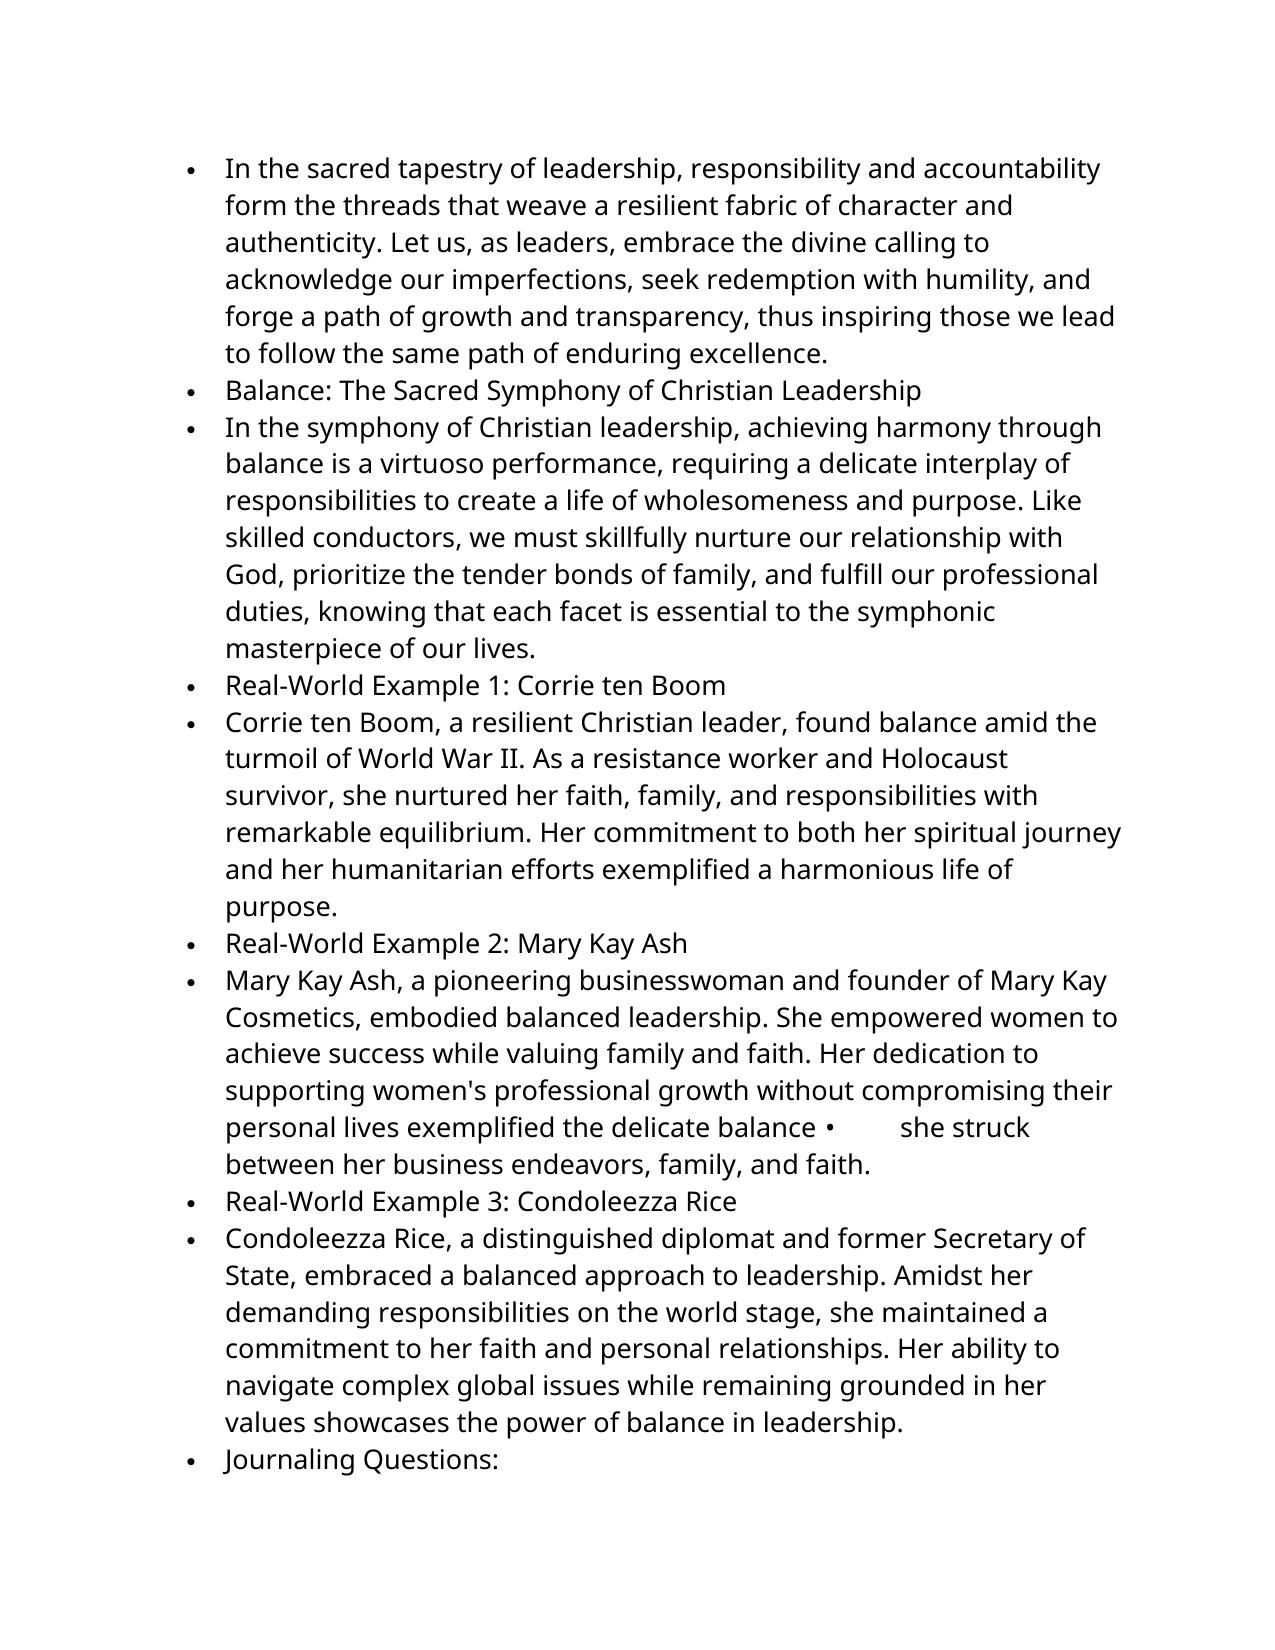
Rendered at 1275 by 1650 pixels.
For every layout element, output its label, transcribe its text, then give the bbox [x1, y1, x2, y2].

list Journaling Questions: [187, 1441, 1125, 1477]
list In the symphony of Christian leadership, achieving harmony through balance is a virtuoso performance, requiring a delicate interplay of responsibilities to create a life of wholesomeness and purpose. Like skilled conductors, we must skillfully nurture our relationship with God, prioritize the tender bonds of family, and fulfill our professional duties, knowing that each facet is essential to the symphonic masterpiece of our lives. [187, 408, 1125, 666]
list Real-World Example 3: Condoleezza Rice [187, 1182, 1125, 1219]
list Corrie ten Boom, a resilient Christian leader, found balance amid the turmoil of World War II. As a resistance worker and Holocaust survivor, she nurtured her faith, family, and responsibilities with remarkable equilibrium. Her commitment to both her spiritual journey and her humanitarian efforts exemplified a harmonious life of purpose. [187, 703, 1125, 924]
list In the sacred tapestry of leadership, responsibility and accountability form the threads that weave a resilient fabric of character and authenticity. Let us, as leaders, embrace the divine calling to acknowledge our imperfections, seek redemption with humility, and forge a path of growth and transparency, thus inspiring those we lead to follow the same path of enduring excellence. [187, 150, 1125, 371]
list Condoleezza Rice, a distinguished diplomat and former Secretary of State, embraced a balanced approach to leadership. Amidst her demanding responsibilities on the world stage, she maintained a commitment to her faith and personal relationships. Her ability to navigate complex global issues while remaining grounded in her values showcases the power of balance in leadership. [187, 1219, 1125, 1441]
list Real-World Example 1: Corrie ten Boom [187, 666, 1125, 703]
list Real-World Example 2: Mary Kay Ash [187, 924, 1125, 961]
list Mary Kay Ash, a pioneering businesswoman and founder of Mary Kay Cosmetics, embodied balanced leadership. She empowered women to achieve success while valuing family and faith. Her dedication to supporting women's professional growth without compromising their personal lives exemplified the delicate balance • she struck between her business endeavors, family, and faith. [187, 961, 1125, 1182]
list Balance: The Sacred Symphony of Christian Leadership [187, 371, 1125, 408]
